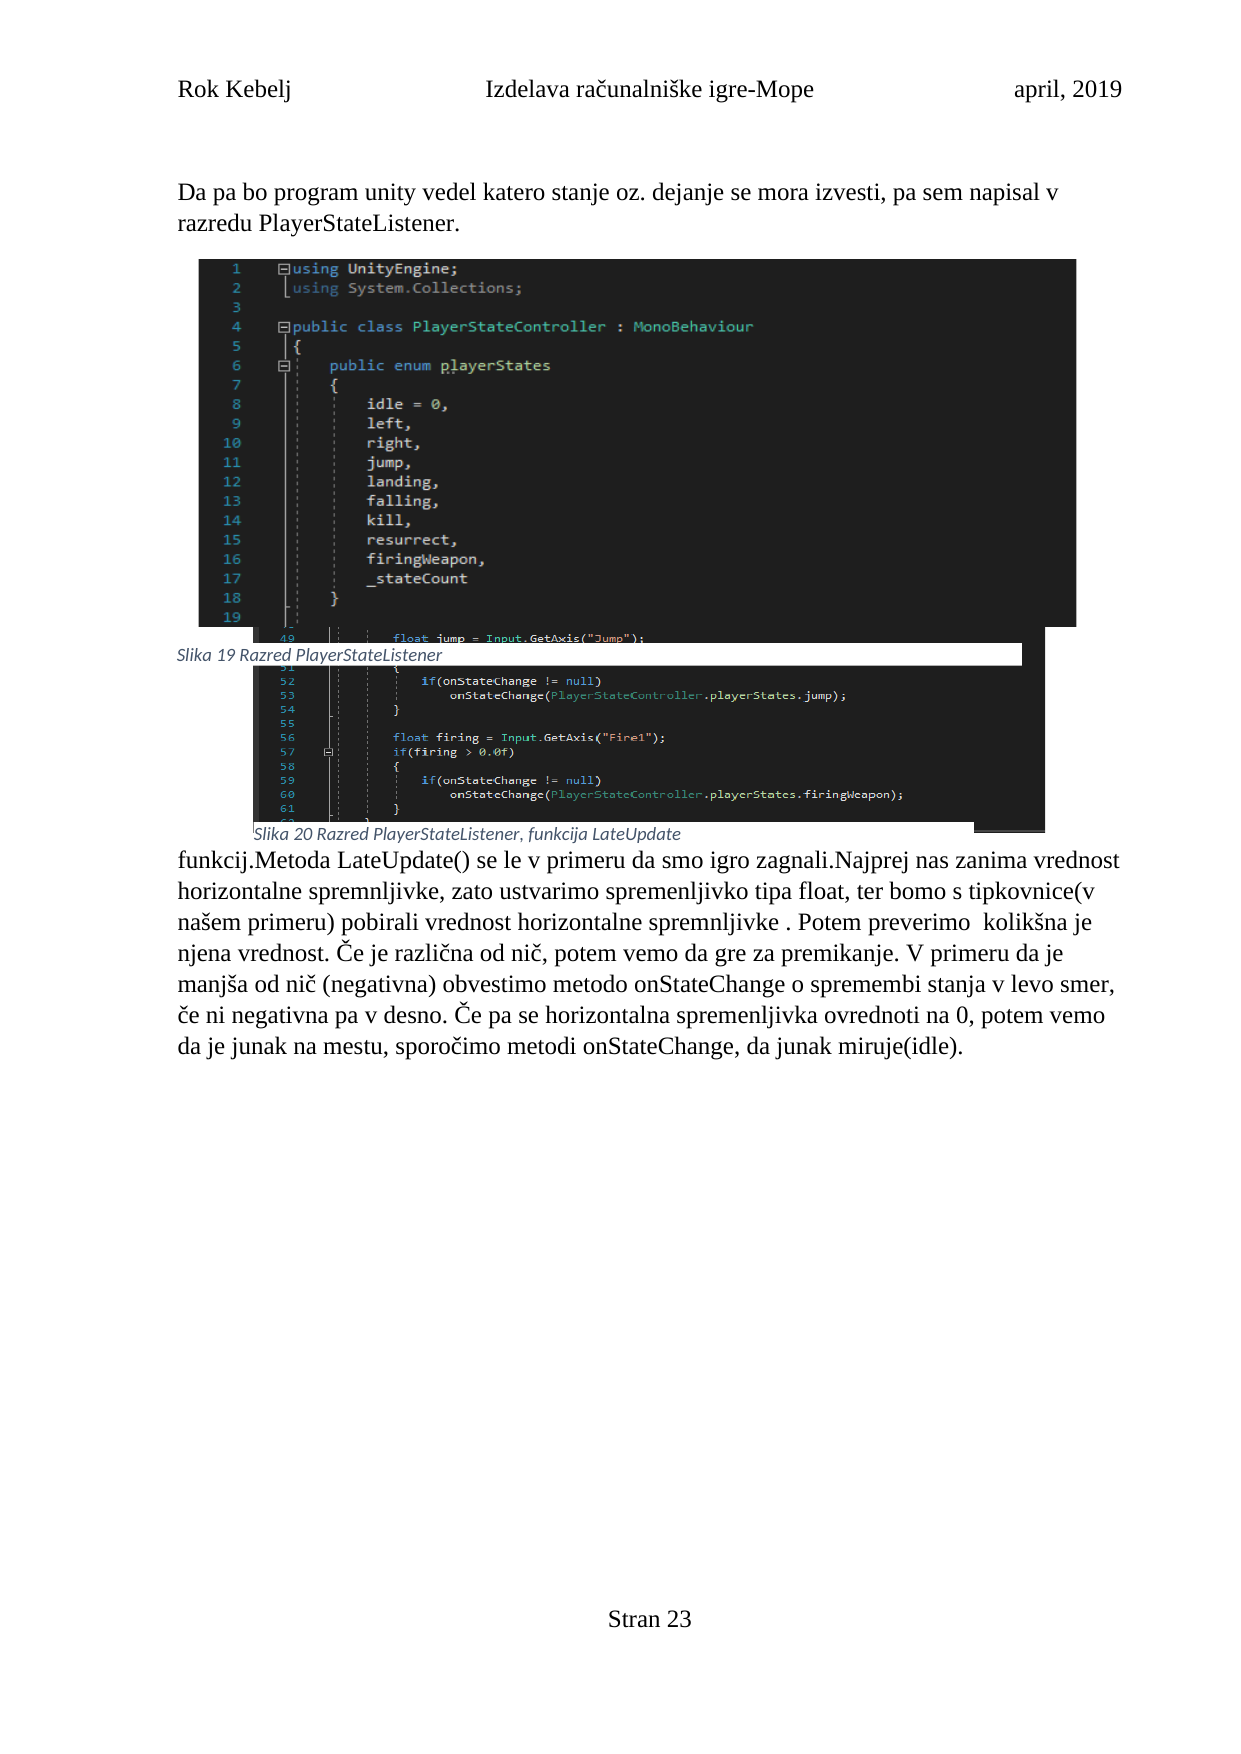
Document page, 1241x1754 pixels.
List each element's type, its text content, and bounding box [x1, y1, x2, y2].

text Da pa bo program unity vedel katero stanje oz. dejanje se mora izvesti, pa sem napisal v razredu PlayerStateListener. [177, 177, 1122, 237]
picture [198, 259, 1077, 833]
